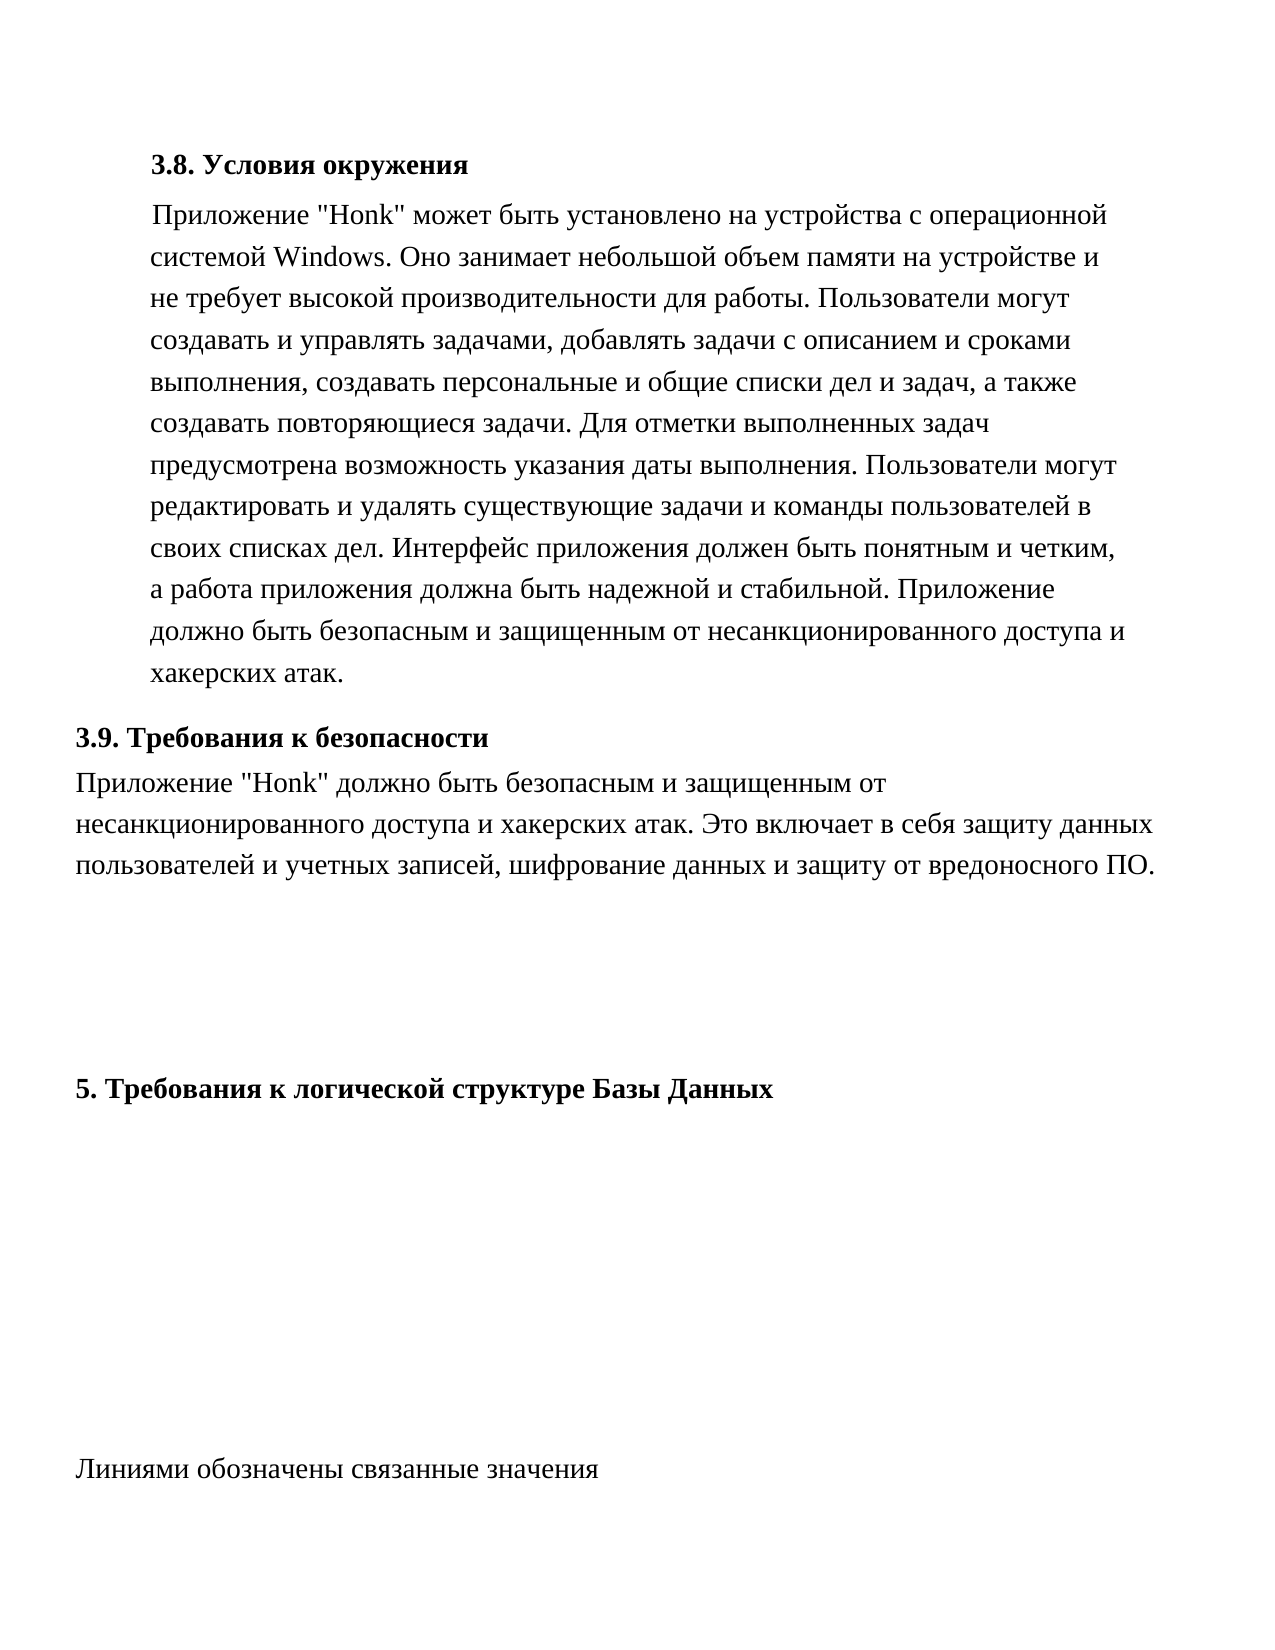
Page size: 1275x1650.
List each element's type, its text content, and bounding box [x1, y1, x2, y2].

text Приложение "Honk" может быть установлено на устройства с операционной системой Windows. Оно занимает небольшой объем памяти на устройстве и не требует высокой производительности для работы. Пользователи могут создавать и управлять задачами, добавлять задачи с описанием и сроками выполнения, создавать персональные и общие списки дел и задач, а также создавать повторяющиеся задачи. Для отметки выполненных задач предусмотрена возможность указания даты выполнения. Пользователи могут редактировать и удалять существующие задачи и команды пользователей в своих списках дел. Интерфейс приложения должен быть понятным и четким, а работа приложения должна быть надежной и стабильной. Приложение должно быть безопасным и защищенным от несанкционированного доступа и хакерских атак. [150, 197, 1128, 688]
text Приложение "Honk" должно быть безопасным и защищенным от [75, 770, 1200, 797]
subtitle 3.8. Условия окружения [151, 147, 1200, 180]
text Линиями обозначены связанные значения [75, 1451, 1200, 1485]
text несанкционированного доступа и хакерских атак. Это включает в себя защиту данных пользователей и учетных записей, шифрование данных и защиту от вредоносного ПО. [75, 806, 1200, 881]
subtitle 3.9. Требования к безопасности [75, 725, 1200, 753]
subtitle 5. Требования к логической структуре Базы Данных [75, 1077, 1200, 1104]
